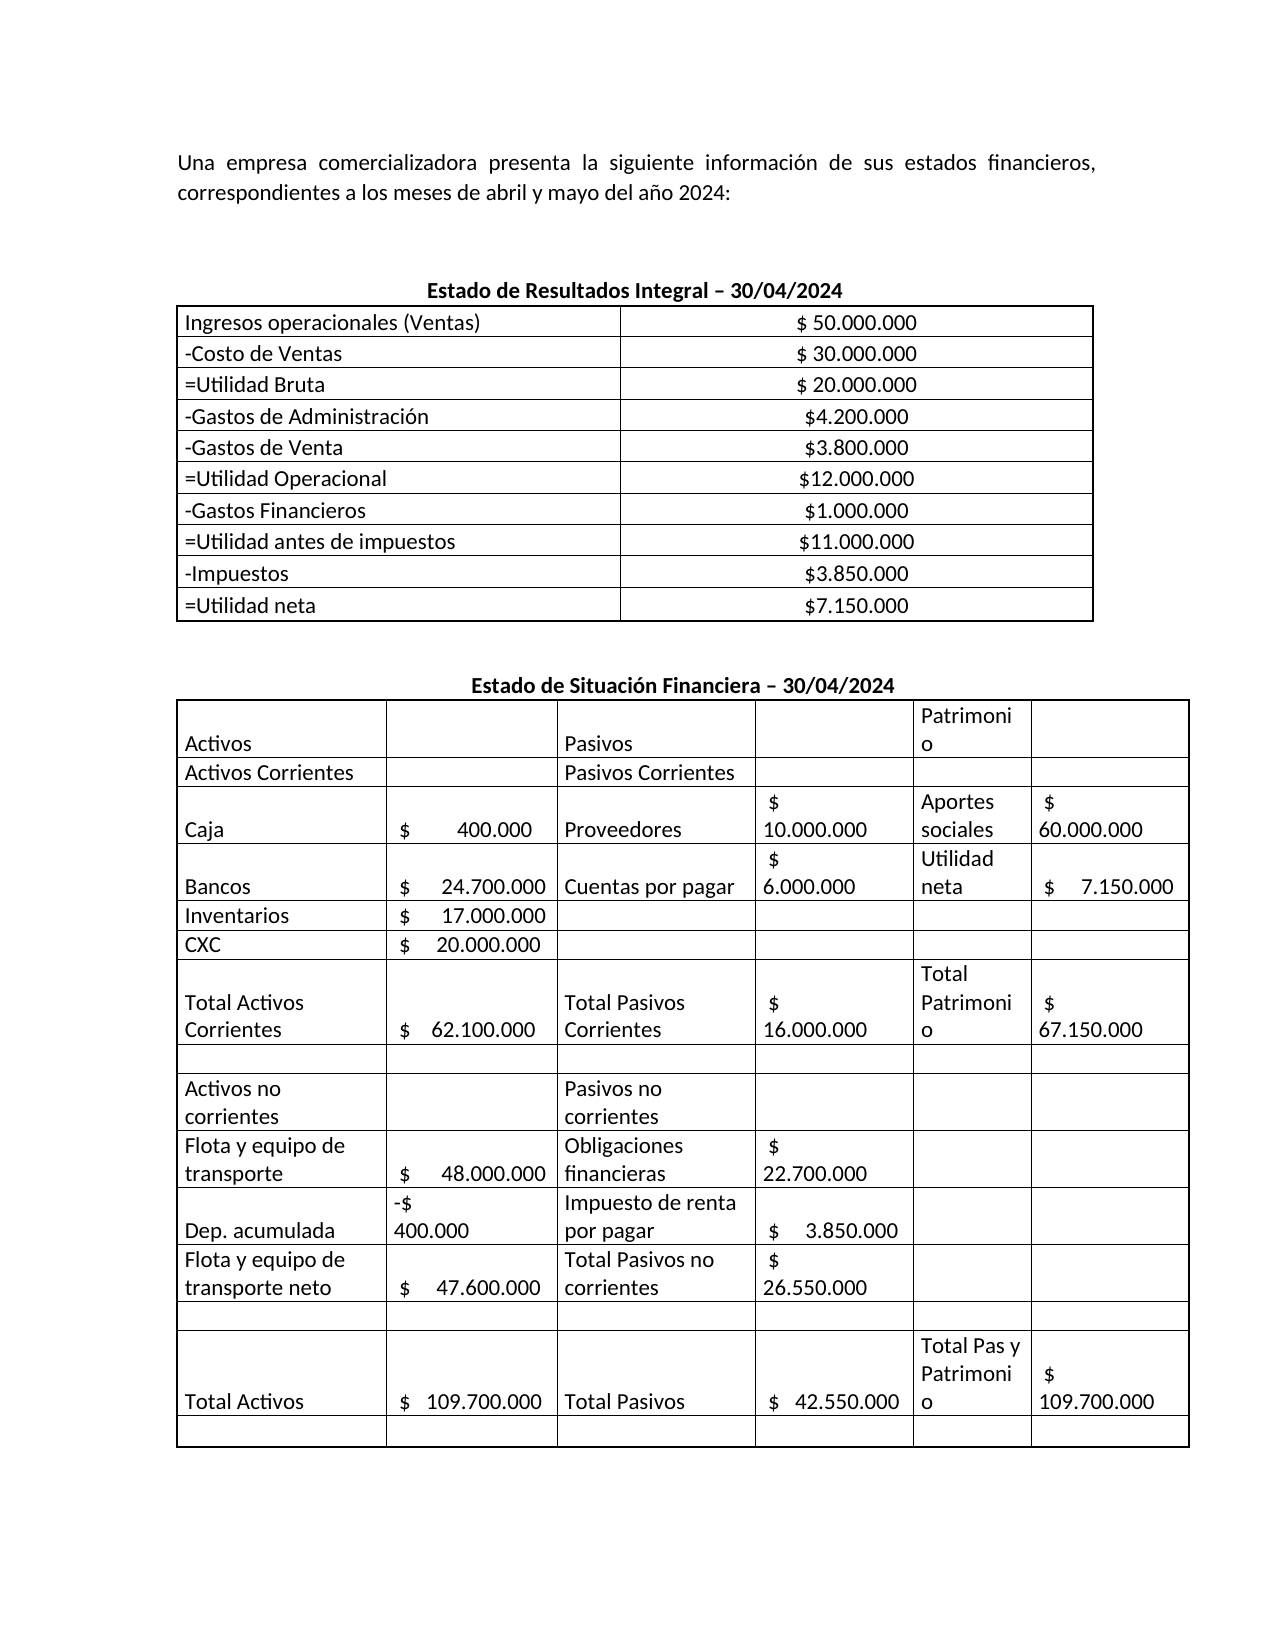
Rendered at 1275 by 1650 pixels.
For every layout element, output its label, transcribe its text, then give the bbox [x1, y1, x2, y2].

table_cell [914, 758, 1031, 786]
table_cell $11.000.000 [621, 525, 1092, 555]
table_cell -Gastos de Administración [178, 400, 620, 430]
table_cell [1032, 1045, 1188, 1073]
table_cell [756, 758, 913, 786]
table_cell $12.000.000 [621, 462, 1092, 493]
table_cell =Utilidad antes de impuestos [178, 525, 620, 555]
table_cell [1032, 1074, 1188, 1130]
table_cell Utilidad neta [914, 844, 1031, 900]
table_cell $ 62.100.000 [387, 960, 557, 1044]
table_cell [1032, 901, 1188, 929]
table_cell $ 42.550.000 [756, 1331, 913, 1415]
table_cell $4.200.000 [621, 400, 1092, 430]
table_cell Obligaciones financieras [558, 1131, 755, 1187]
table_cell [914, 901, 1031, 929]
table_cell [914, 1074, 1031, 1130]
table_cell $ 6.000.000 [756, 844, 913, 900]
table_cell =Utilidad neta [178, 588, 620, 619]
table_header Estado de Resultados Integral – 30/04/2024 [177, 272, 1093, 304]
table_cell Total Activos [178, 1331, 386, 1415]
table_cell $ 16.000.000 [756, 960, 913, 1044]
table_cell Pasivos Corrientes [558, 758, 755, 786]
table_cell Dep. acumulada [178, 1188, 386, 1244]
table_cell Caja [178, 787, 386, 843]
table_cell [387, 1045, 557, 1073]
table_cell Total Pasivos [558, 1331, 755, 1415]
table_cell [387, 701, 557, 757]
table_cell $7.150.000 [621, 588, 1092, 619]
table_cell [914, 1131, 1031, 1187]
table_cell $ 22.700.000 [756, 1131, 913, 1187]
table_cell Total Pasivos Corrientes [558, 960, 755, 1044]
table_cell [1032, 758, 1188, 786]
table_cell $ 20.000.000 [621, 368, 1092, 398]
table_cell [756, 1302, 913, 1330]
table_cell $3.850.000 [621, 556, 1092, 587]
table_cell $ 26.550.000 [756, 1245, 913, 1301]
table_cell [914, 1416, 1031, 1446]
table_cell [1032, 1302, 1188, 1330]
table_cell Total Pas y Patrimonio [914, 1331, 1031, 1415]
table_cell CXC [178, 931, 386, 958]
table_cell -Gastos de Venta [178, 431, 620, 461]
table_cell -Gastos Financieros [178, 494, 620, 524]
table_cell $ 50.000.000 [621, 307, 1092, 336]
table_cell =Utilidad Operacional [178, 462, 620, 493]
table_cell Pasivos [558, 701, 755, 757]
table_cell Cuentas por pagar [558, 844, 755, 900]
table_cell Ingresos operacionales (Ventas) [178, 307, 620, 336]
table_cell Activos no corrientes [178, 1074, 386, 1130]
table_cell $1.000.000 [621, 494, 1092, 524]
table_cell -$ 400.000 [387, 1188, 557, 1244]
table_cell $ 109.700.000 [387, 1331, 557, 1415]
table_cell [1032, 701, 1188, 757]
table_cell Total Activos Corrientes [178, 960, 386, 1044]
table_cell Total Pasivos no corrientes [558, 1245, 755, 1301]
table_cell Pasivos no corrientes [558, 1074, 755, 1130]
table_cell $ 3.850.000 [756, 1188, 913, 1244]
table_cell [914, 931, 1031, 958]
table_cell [1032, 931, 1188, 958]
table_cell [1032, 1188, 1188, 1244]
table_cell [387, 1074, 557, 1130]
table_cell $ 60.000.000 [1032, 787, 1188, 843]
table_cell [387, 1416, 557, 1446]
table_cell Patrimonio [914, 701, 1031, 757]
table_cell Flota y equipo de transporte neto [178, 1245, 386, 1301]
table_cell $ 17.000.000 [387, 901, 557, 929]
table_cell Inventarios [178, 901, 386, 929]
table_cell [558, 931, 755, 958]
table_cell [558, 1045, 755, 1073]
table_cell [756, 1045, 913, 1073]
table_cell [914, 1302, 1031, 1330]
table_cell Proveedores [558, 787, 755, 843]
table_cell $ 30.000.000 [621, 337, 1092, 367]
table_cell [756, 931, 913, 958]
table_cell $ 400.000 [387, 787, 557, 843]
table_cell Flota y equipo de transporte [178, 1131, 386, 1187]
table_cell $ 7.150.000 [1032, 844, 1188, 900]
table_cell =Utilidad Bruta [178, 368, 620, 398]
table_cell [914, 1245, 1031, 1301]
table_cell [558, 1302, 755, 1330]
table_cell Aportes sociales [914, 787, 1031, 843]
table_cell [756, 1074, 913, 1130]
table_cell [1032, 1416, 1188, 1446]
table_cell [914, 1045, 1031, 1073]
table_cell [178, 1416, 386, 1446]
table_cell [558, 1416, 755, 1446]
table_cell $ 48.000.000 [387, 1131, 557, 1187]
table_cell Total Patrimonio [914, 960, 1031, 1044]
table_cell [756, 701, 913, 757]
table_cell [1032, 1131, 1188, 1187]
table_cell $ 20.000.000 [387, 931, 557, 958]
table_cell [387, 758, 557, 786]
table_header Estado de Situación Financiera – 30/04/2024 [177, 669, 1189, 699]
table_cell [914, 1188, 1031, 1244]
table_cell Bancos [178, 844, 386, 900]
table_cell $ 24.700.000 [387, 844, 557, 900]
table_cell [558, 901, 755, 929]
table_cell -Impuestos [178, 556, 620, 587]
table_cell [756, 901, 913, 929]
table_cell $ 10.000.000 [756, 787, 913, 843]
table_cell Activos Corrientes [178, 758, 386, 786]
table_cell -Costo de Ventas [178, 337, 620, 367]
text Una empresa comercializadora presenta la siguiente información de sus estados financieros, correspondientes a los meses de abril y mayo del año 2024: [177, 148, 1098, 206]
table_cell [756, 1416, 913, 1446]
table_cell Impuesto de renta por pagar [558, 1188, 755, 1244]
table_cell $ 67.150.000 [1032, 960, 1188, 1044]
table_cell [178, 1045, 386, 1073]
table_cell $ 47.600.000 [387, 1245, 557, 1301]
table_cell [1032, 1245, 1188, 1301]
table_cell [387, 1302, 557, 1330]
table_cell $3.800.000 [621, 431, 1092, 461]
table_cell Activos [178, 701, 386, 757]
table_cell [178, 1302, 386, 1330]
table_cell $ 109.700.000 [1032, 1331, 1188, 1415]
